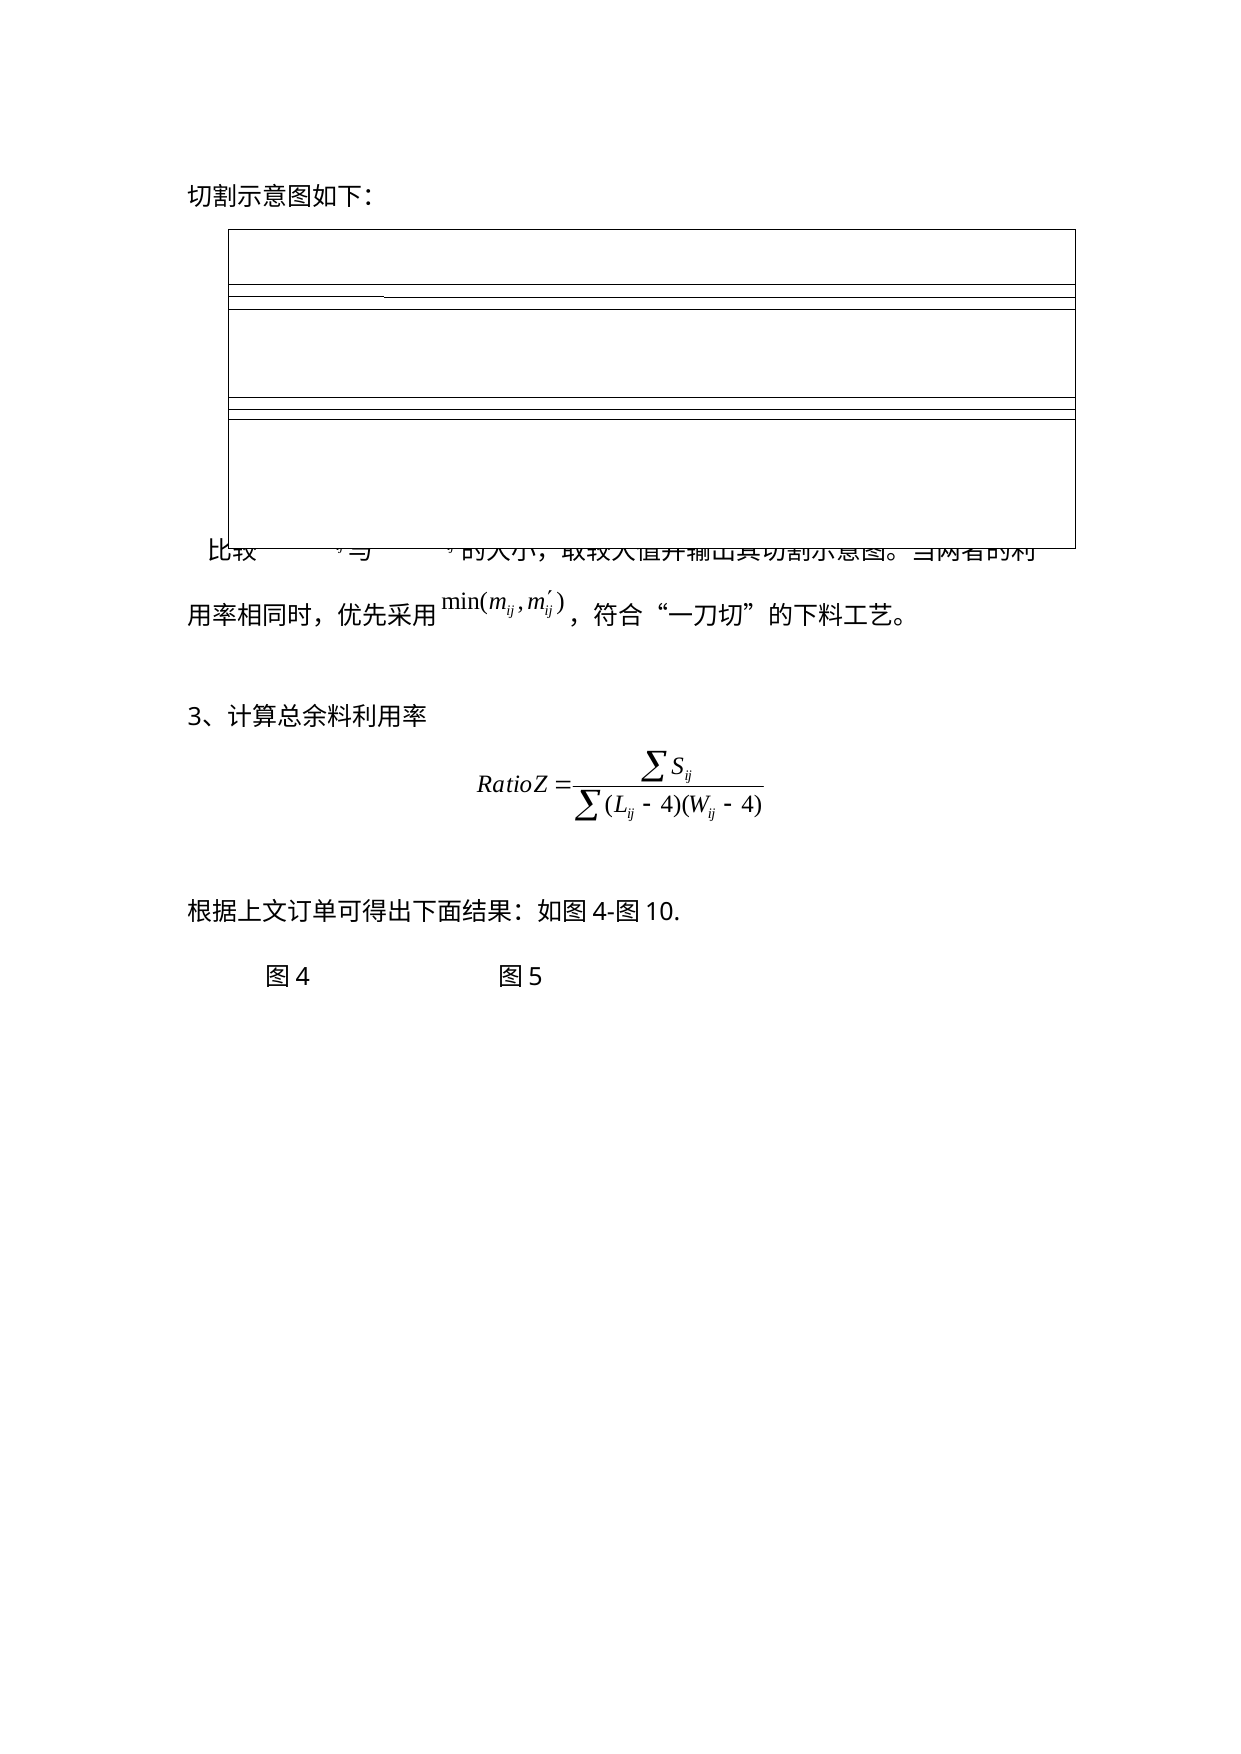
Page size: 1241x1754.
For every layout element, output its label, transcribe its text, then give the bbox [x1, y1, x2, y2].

text 切割示意图如下： [187, 162, 1053, 227]
text 3、计算总余料利用率 [187, 682, 1053, 747]
text 图4 图5 [187, 942, 1053, 1007]
text 根据上文订单可得出下面结果：如图4-图10. [187, 877, 1053, 942]
text 比较与的大小，取较大值并输出其切割示意图。当两者的利用率相同时，优先采用，符合“一刀切”的下料工艺。 [187, 519, 1053, 649]
